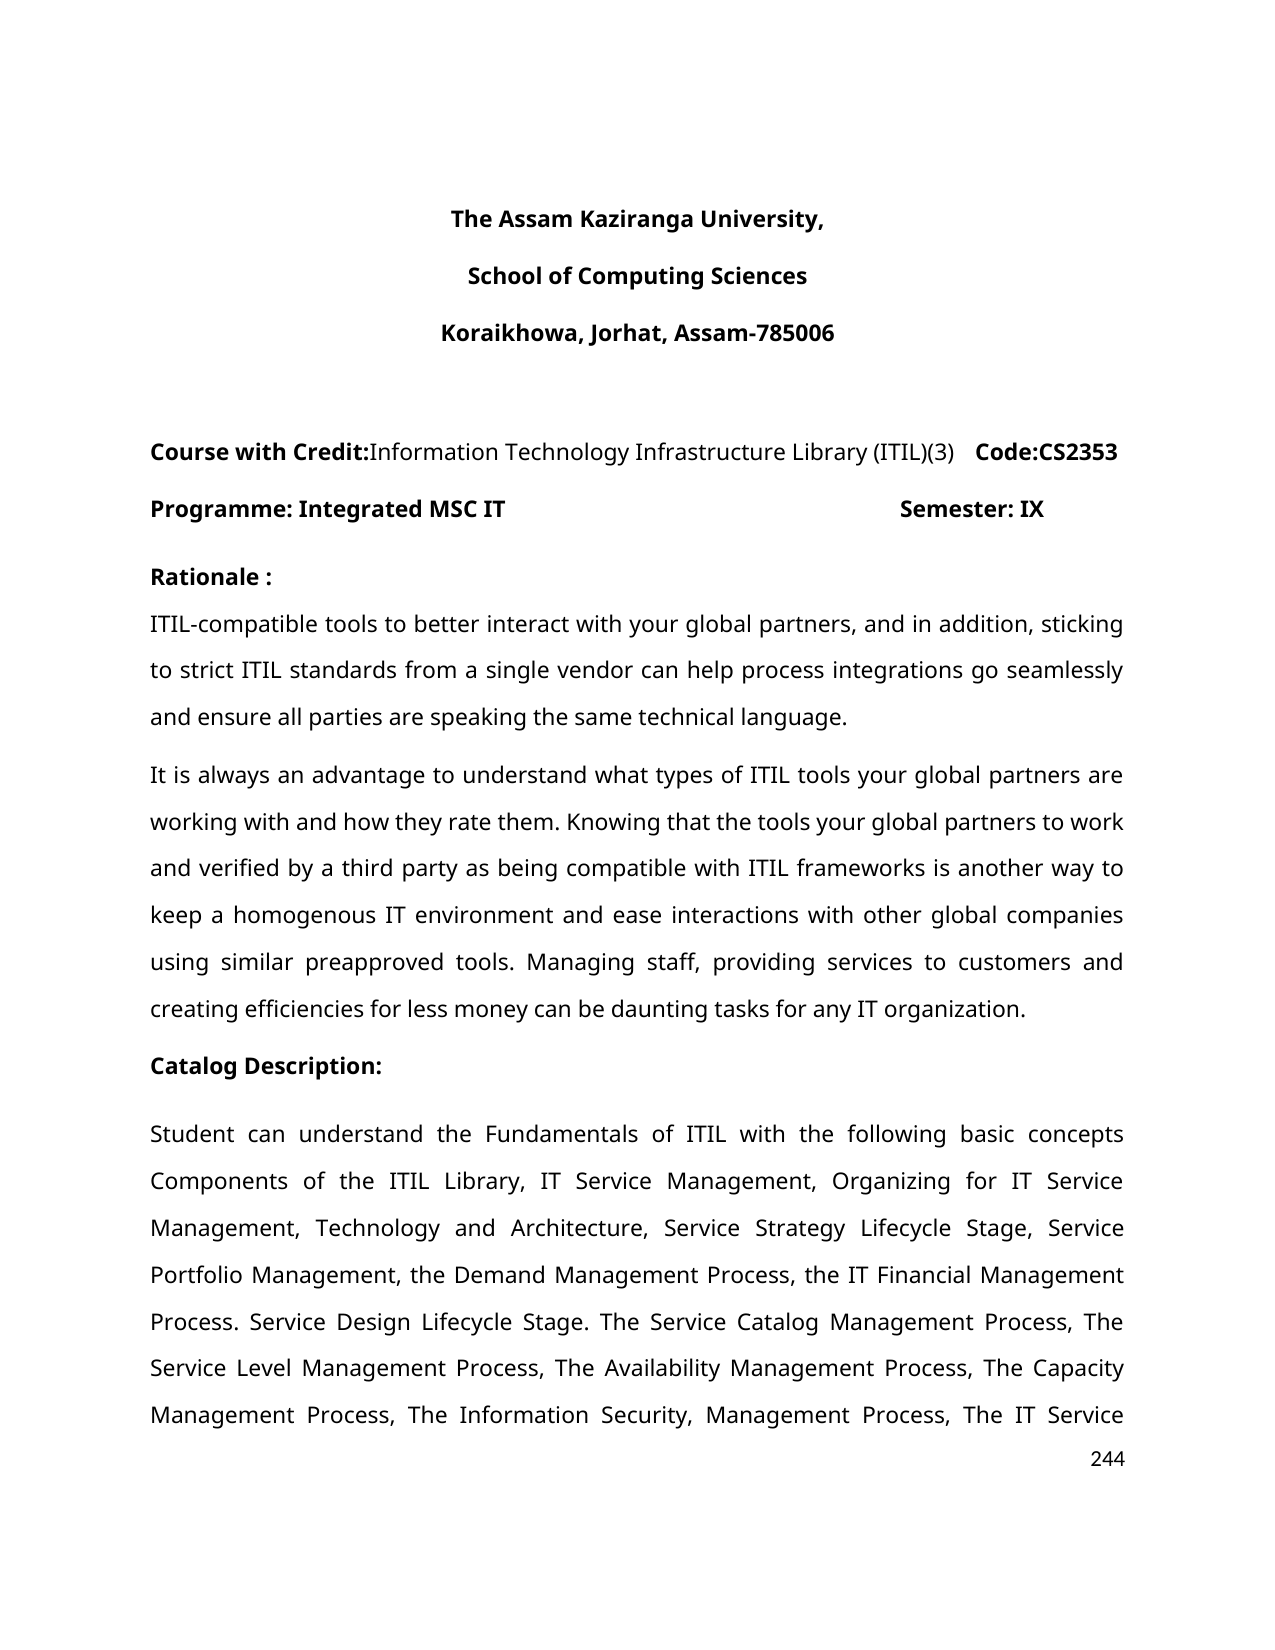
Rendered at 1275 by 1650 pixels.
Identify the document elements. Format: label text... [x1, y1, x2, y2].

text ITIL-compatible tools to better interact with your global partners, and in addition, sticking to strict ITIL standards from a single vendor can help process integrations go seamlessly and ensure all parties are speaking the same technical language. [150, 607, 1125, 732]
text The Assam Kaziranga University, [150, 203, 1125, 234]
text Programme: Integrated MSC IT Semester: IX [150, 493, 1125, 524]
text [150, 1118, 1125, 1430]
text School of Computing Sciences [150, 260, 1125, 291]
text Rationale : [150, 561, 1125, 592]
text Koraikhowa, Jorhat, Assam-785006 [150, 317, 1125, 348]
text Course with Credit:Information Technology Infrastructure Library (ITIL)(3) Code:CS2353 [150, 436, 1125, 467]
text Catalog Description: [150, 1050, 1125, 1081]
text It is always an advantage to understand what types of ITIL tools your global partners are working with and how they rate them. Knowing that the tools your global partners to work and verified by a third party as being compatible with ITIL frameworks is another way to keep a homogenous IT environment and ease interactions with other global companies using similar preapproved tools. Managing staff, providing services to customers and creating efficiencies for less money can be daunting tasks for any IT organization. [150, 758, 1125, 1024]
